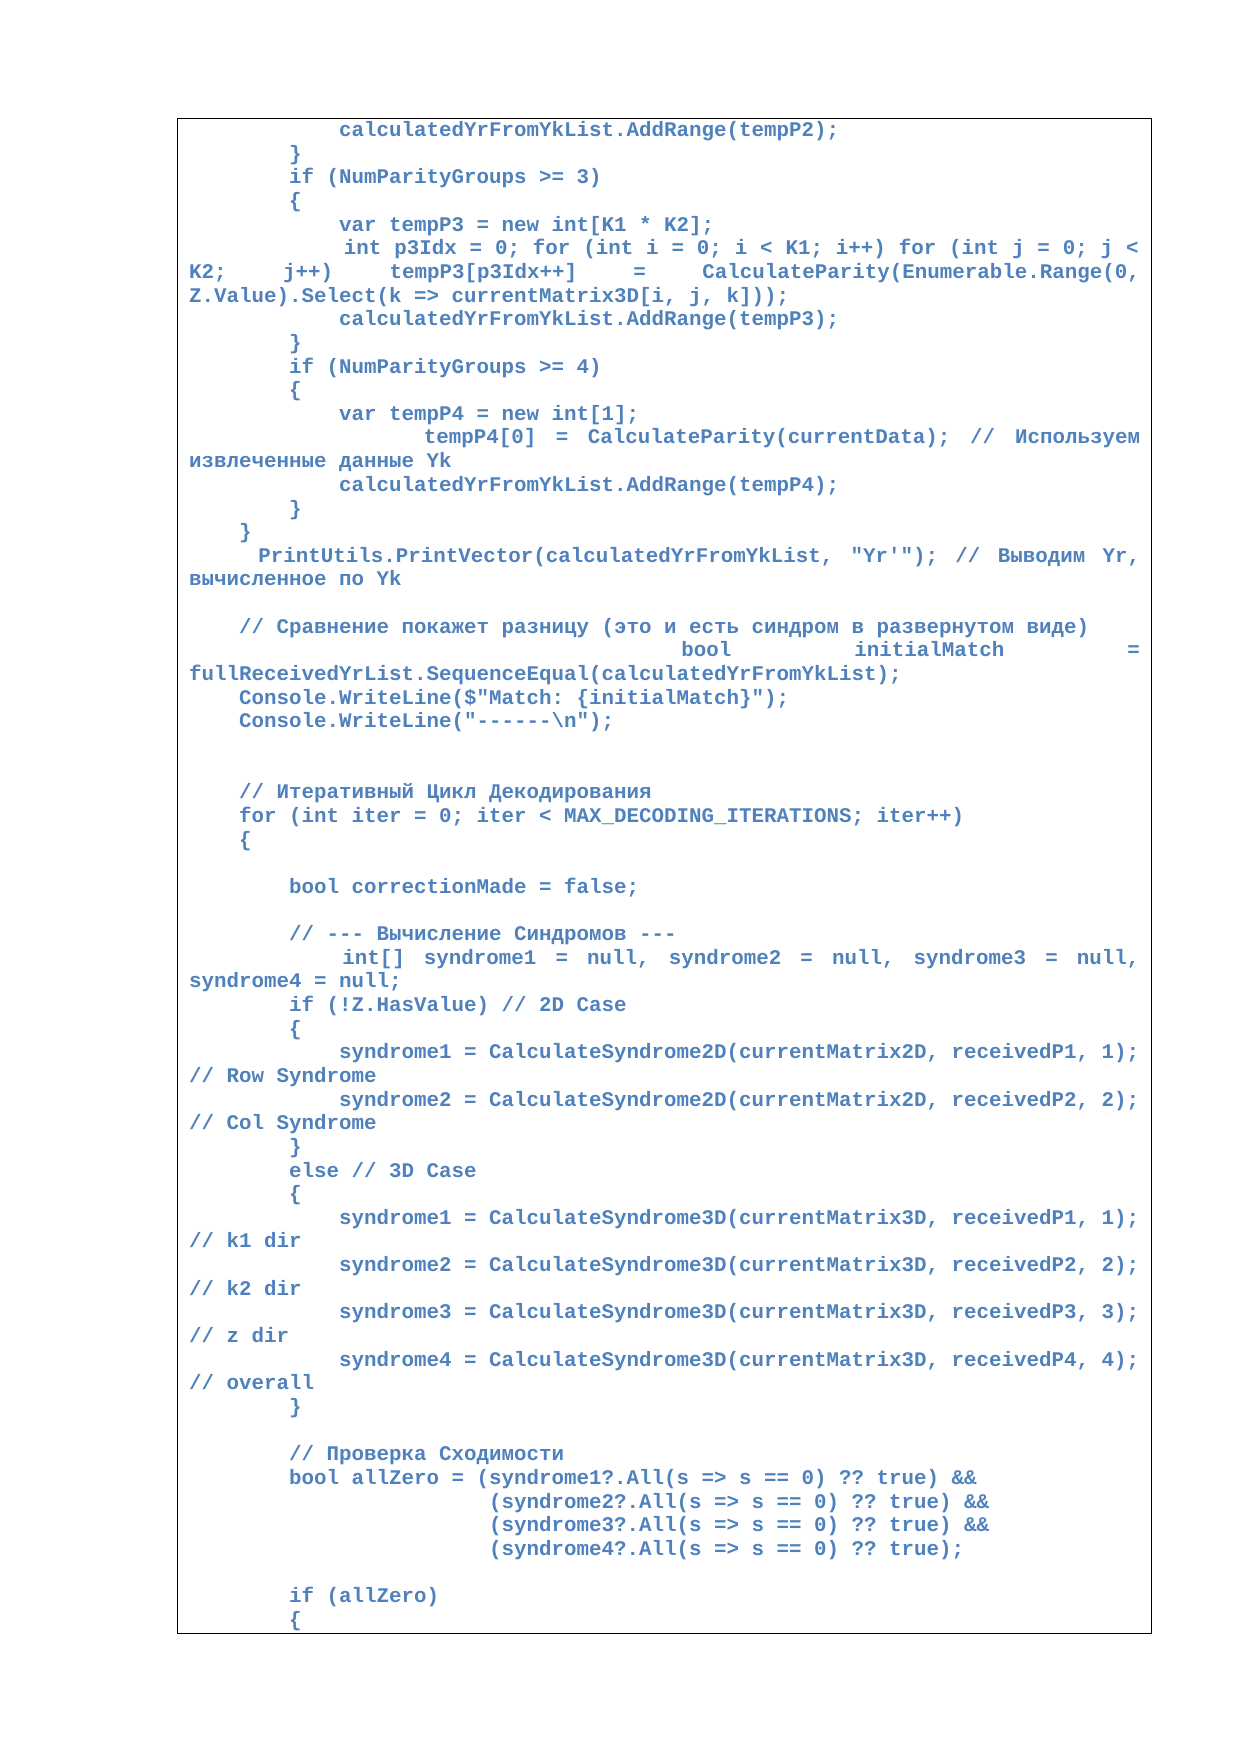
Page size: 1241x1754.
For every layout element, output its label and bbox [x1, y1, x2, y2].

table_header [178, 119, 1151, 1632]
